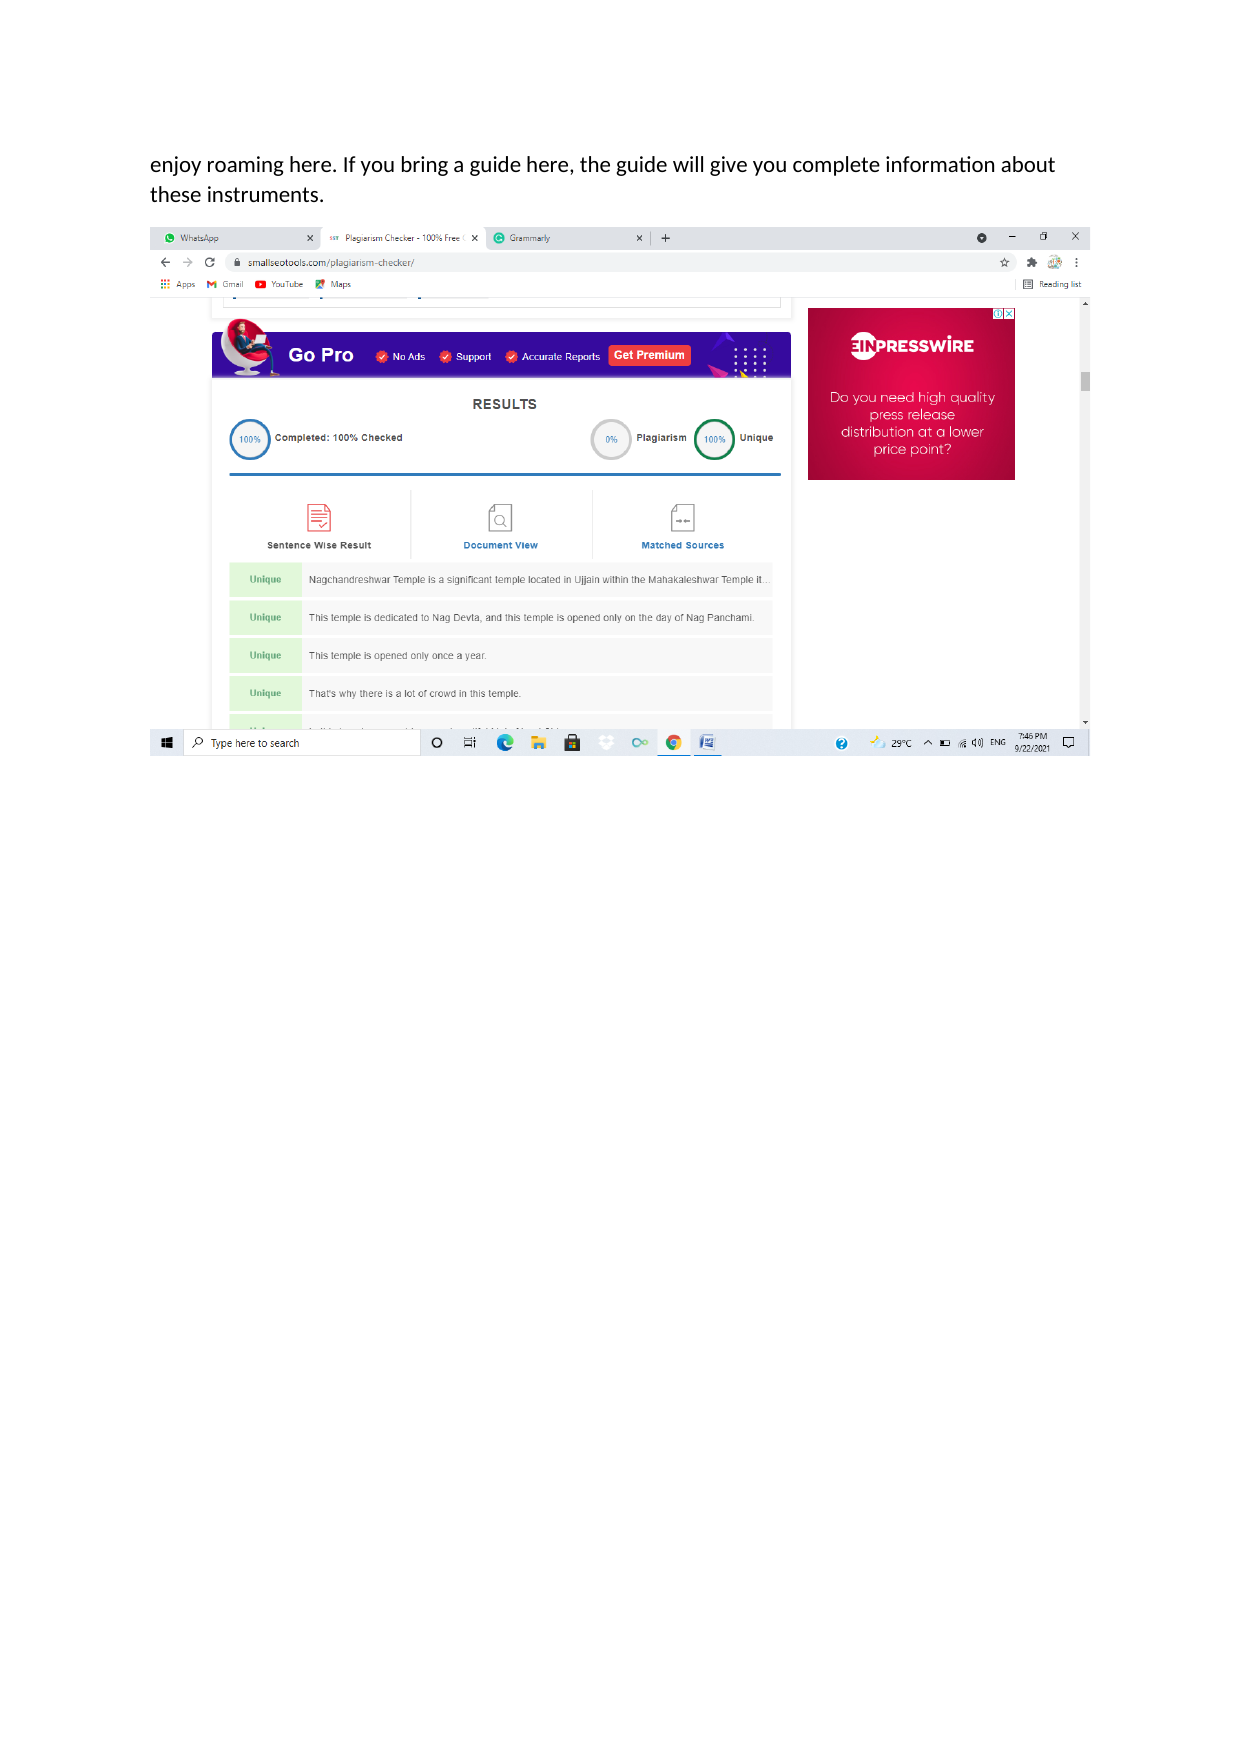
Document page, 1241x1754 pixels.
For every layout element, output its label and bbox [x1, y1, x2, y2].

text [150, 150, 1090, 208]
picture [150, 227, 1091, 756]
